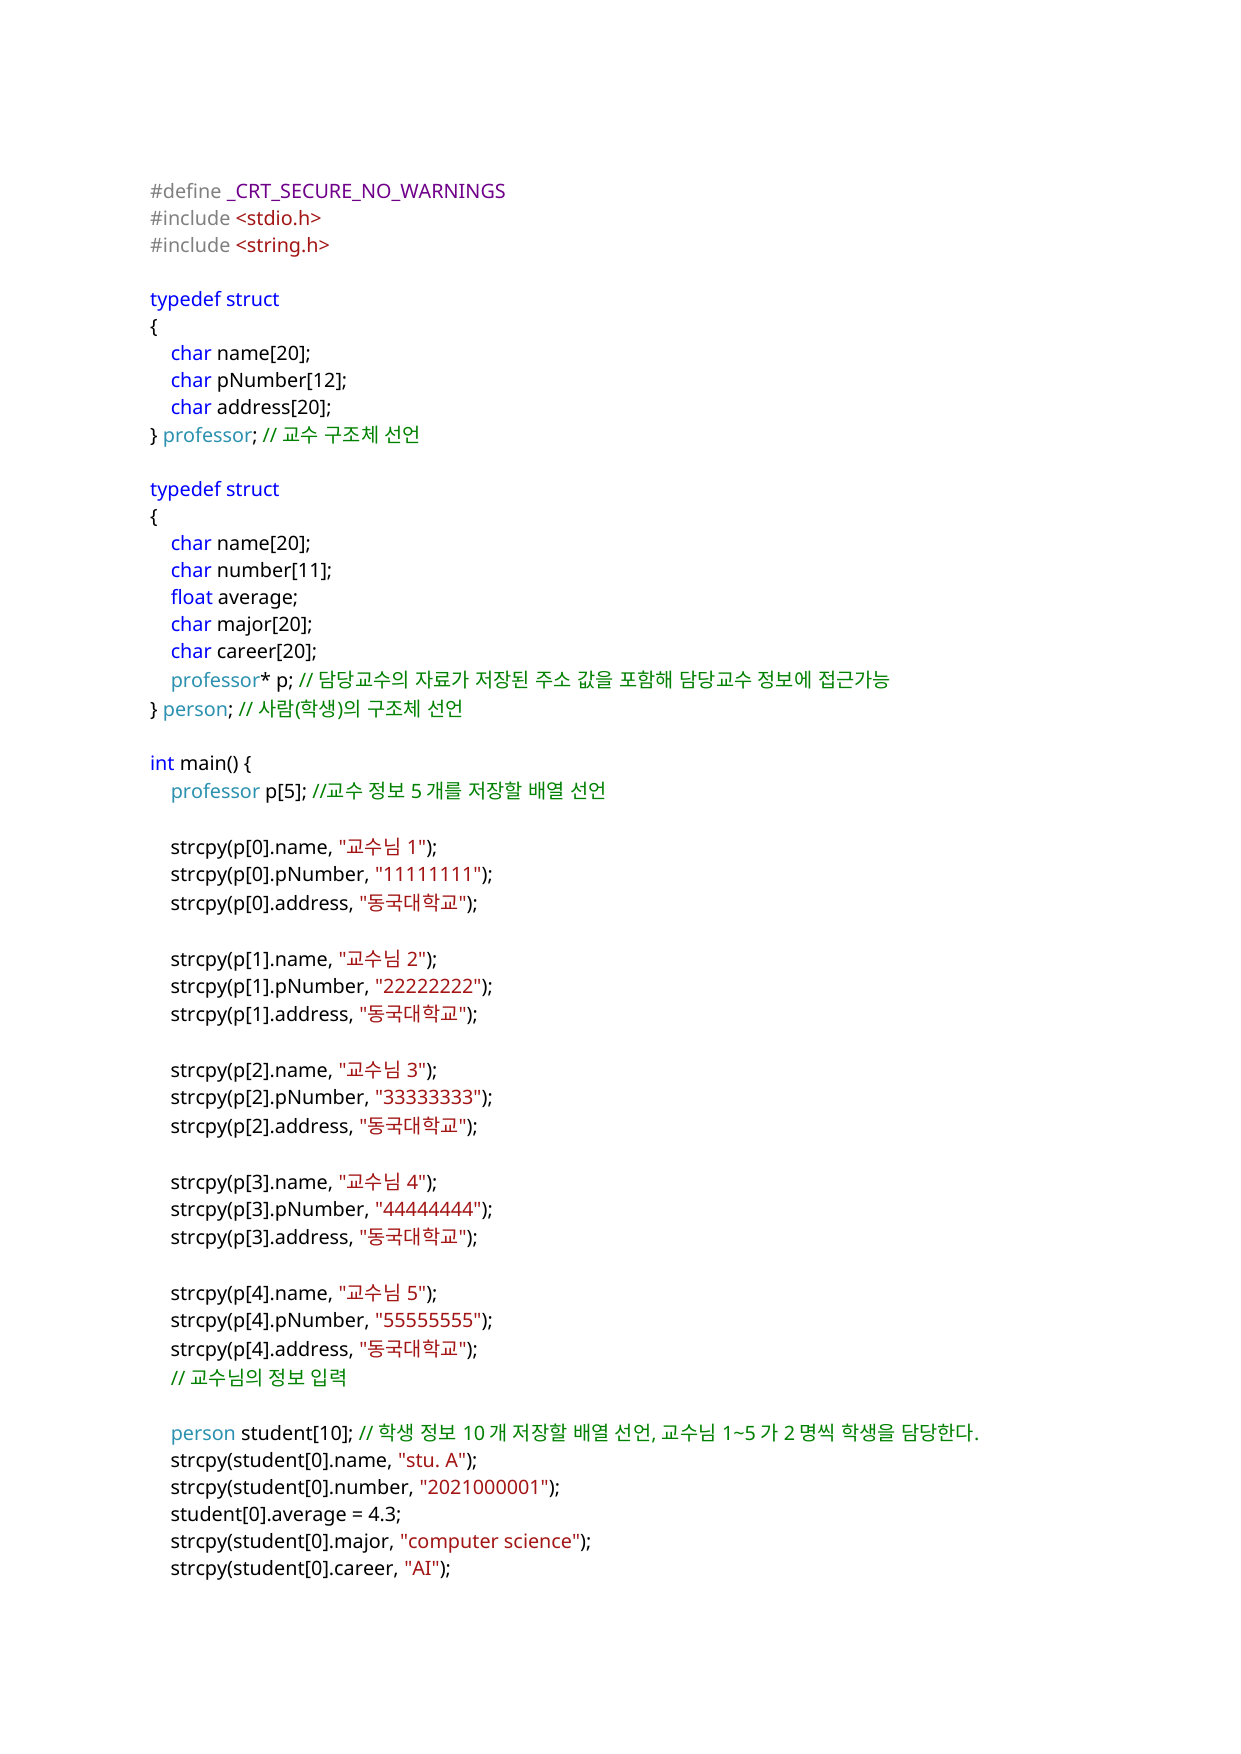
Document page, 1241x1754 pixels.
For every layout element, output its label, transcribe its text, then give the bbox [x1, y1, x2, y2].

text { [150, 312, 1090, 339]
text strcpy(p[2].pNumber, "33333333"); [150, 1083, 1090, 1110]
text // 교수님의 정보 입력 [150, 1362, 1090, 1391]
text char address[20]; [150, 393, 1090, 420]
text strcpy(p[0].pNumber, "11111111"); [150, 861, 1090, 887]
text strcpy(p[0].address, "동국대학교"); [150, 887, 1090, 916]
text char career[20]; [150, 638, 1090, 664]
text char major[20]; [150, 611, 1090, 638]
text strcpy(p[3].address, "동국대학교"); [150, 1222, 1090, 1251]
text strcpy(p[2].name, "교수님 3"); [150, 1055, 1090, 1083]
text char name[20]; [150, 530, 1090, 557]
text strcpy(student[0].career, "AI"); [150, 1554, 1090, 1581]
text strcpy(p[3].pNumber, "44444444"); [150, 1195, 1090, 1222]
text } person; // 사람(학생)의 구조체 선언 [150, 693, 1090, 722]
text strcpy(p[2].address, "동국대학교"); [150, 1110, 1090, 1139]
text } professor; // 교수 구조체 선언 [150, 420, 1090, 449]
text strcpy(p[0].name, "교수님 1"); [150, 832, 1090, 861]
text strcpy(p[1].address, "동국대학교"); [150, 999, 1090, 1028]
text char number[11]; [150, 557, 1090, 584]
text { [150, 503, 1090, 530]
text strcpy(p[4].address, "동국대학교"); [150, 1333, 1090, 1362]
text strcpy(p[4].name, "교수님 5"); [150, 1278, 1090, 1306]
text strcpy(p[3].name, "교수님 4"); [150, 1166, 1090, 1195]
text strcpy(student[0].major, "computer science"); [150, 1527, 1090, 1554]
text strcpy(student[0].number, "2021000001"); [150, 1473, 1090, 1501]
text #define _CRT_SECURE_NO_WARNINGS [150, 177, 1090, 204]
text char pNumber[12]; [150, 366, 1090, 393]
text int main() { [150, 749, 1090, 776]
text strcpy(p[4].pNumber, "55555555"); [150, 1306, 1090, 1333]
text #include <stdio.h> [150, 204, 1090, 231]
text float average; [150, 584, 1090, 611]
text typedef struct [150, 476, 1090, 503]
text char name[20]; [150, 339, 1090, 366]
text #include <string.h> [150, 231, 1090, 258]
text strcpy(p[1].name, "교수님 2"); [150, 943, 1090, 972]
text strcpy(student[0].name, "stu. A"); [150, 1447, 1090, 1473]
text professor p[5]; //교수 정보 5개를 저장할 배열 선언 [150, 776, 1090, 805]
text student[0].average = 4.3; [150, 1501, 1090, 1527]
text strcpy(p[1].pNumber, "22222222"); [150, 972, 1090, 999]
text professor* p; // 담당교수의 자료가 저장된 주소 값을 포함해 담당교수 정보에 접근가능 [150, 664, 1090, 693]
text typedef struct [150, 285, 1090, 312]
text person student[10]; // 학생 정보 10개 저장할 배열 선언, 교수님 1~5가 2명씩 학생을 담당한다. [150, 1418, 1090, 1447]
